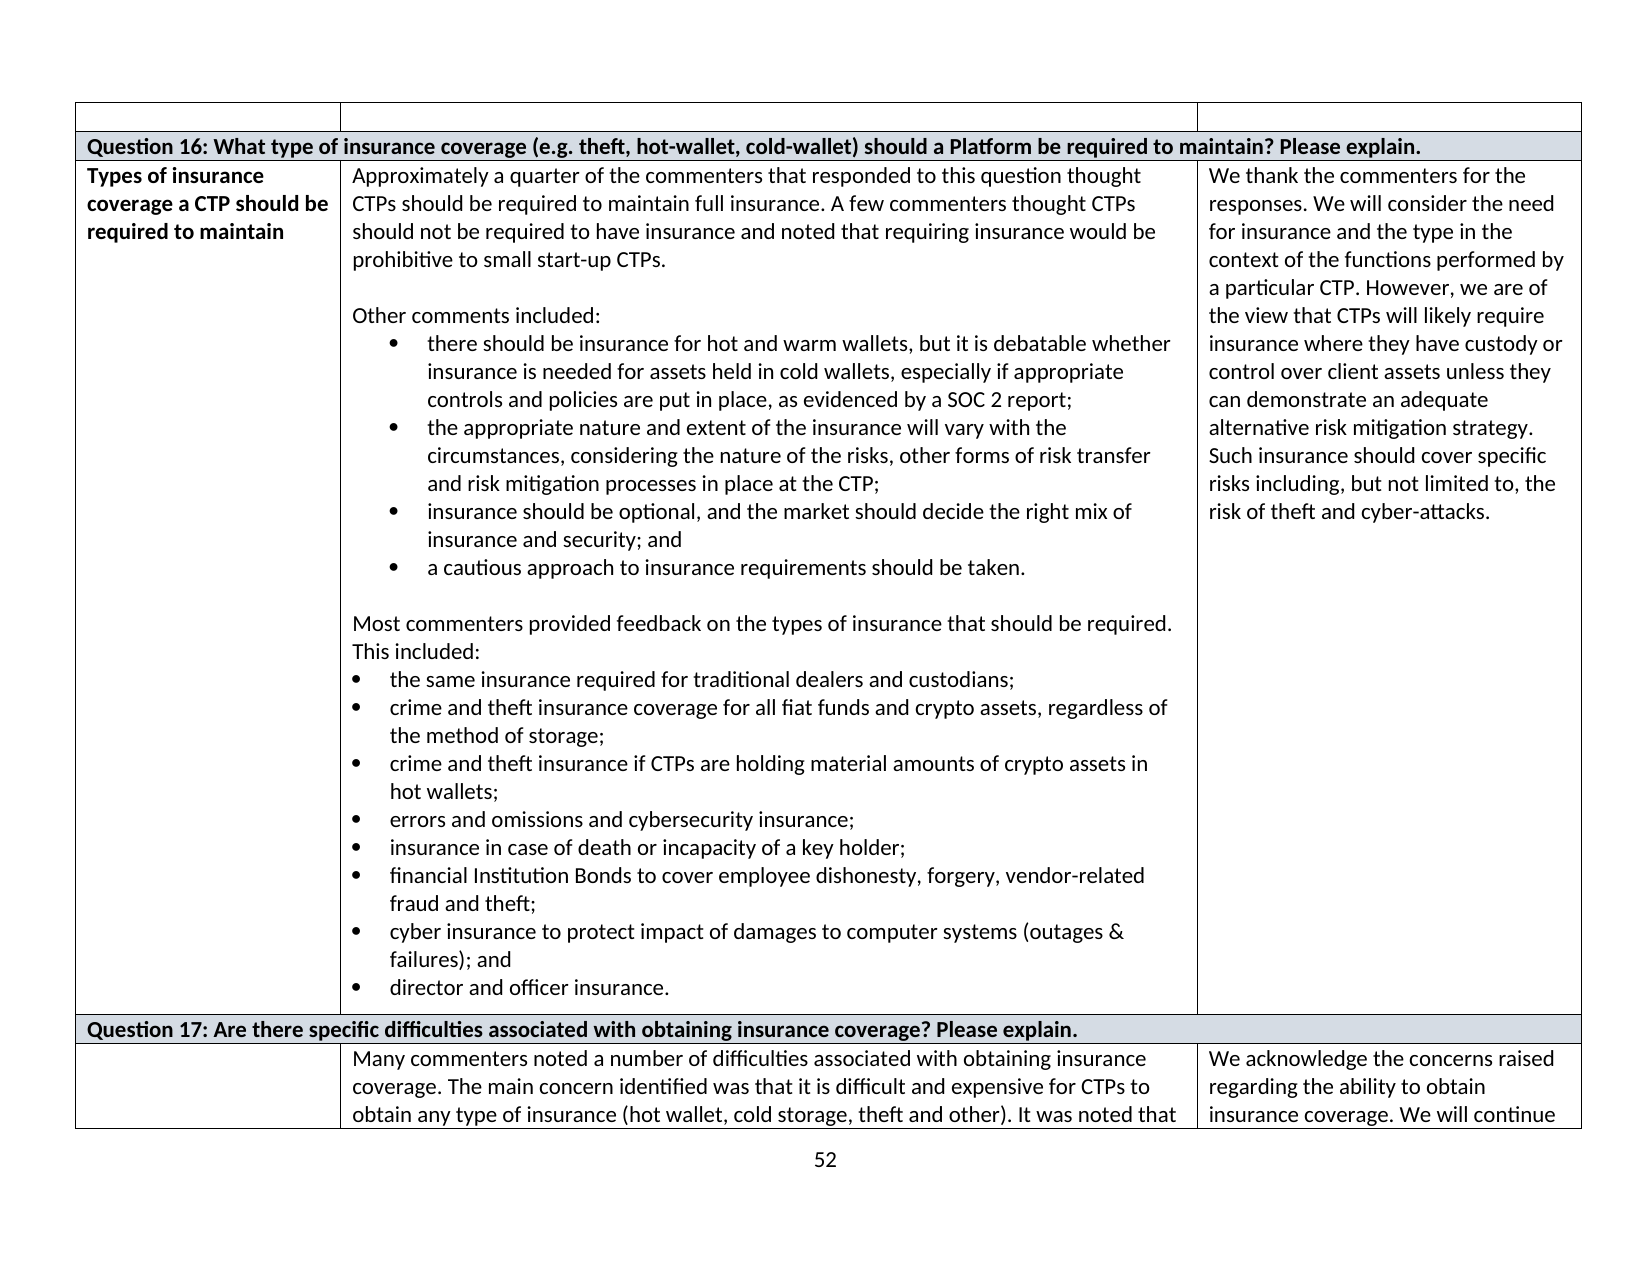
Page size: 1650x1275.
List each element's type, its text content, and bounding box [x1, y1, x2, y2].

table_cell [76, 103, 340, 131]
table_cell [341, 1044, 1197, 1128]
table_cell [1198, 1044, 1581, 1128]
table_cell We thank the commenters for the responses. We will consider the need for insurance and the type in the context of the functions performed by a particular CTP. However, we are of the view that CTPs will likely require insurance where they have custody or control over client assets unless they can demonstrate an adequate alternative risk mitigation strategy. Such insurance should cover specific risks including, but not limited to, the risk of theft and cyber-attacks. [1198, 161, 1581, 1014]
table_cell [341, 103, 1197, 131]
table_cell Approximately a quarter of the commenters that responded to this question thought CTPs should be required to maintain full insurance. A few commenters thought CTPs should not be required to have insurance and noted that requiring insurance would be prohibitive to small start-up CTPs. Other comments included: there should be insurance for hot and warm wallets, but it is debatable whether insurance is needed for assets held in cold wallets, especially if appropriate controls and policies are put in place, as evidenced by a SOC 2 report; the appropriate nature and extent of the insurance will vary with the circumstances, considering the nature of the risks, other forms of risk transfer and risk mitigation processes in place at the CTP; insurance should be optional, and the market should decide the right mix of insurance and security; and a cautious approach to insurance requirements should be taken. Most commenters provided feedback on the types of insurance that should be required. This included: the same insurance required for traditional dealers and custodians; crime and theft insurance coverage for all fiat funds and crypto assets, regardless of the method of storage; crime and theft insurance if CTPs are holding material amounts of crypto assets in hot wallets; errors and omissions and cybersecurity insurance; insurance in case of death or incapacity of a key holder; financial Institution Bonds to cover employee dishonesty, forgery, vendor-related fraud and theft; cyber insurance to protect impact of damages to computer systems (outages & failures); and director and officer insurance. [341, 161, 1197, 1014]
table_cell [76, 1044, 340, 1128]
table_cell Types of insurance coverage a CTP should be required to maintain [76, 161, 340, 1014]
table_cell Question 16: What type of insurance coverage (e.g. theft, hot-wallet, cold-wallet) should a Platform be required to maintain? Please explain. [76, 132, 1581, 160]
table_cell Question 17: Are there specific difficulties associated with obtaining insurance coverage? Please explain. [76, 1015, 1581, 1043]
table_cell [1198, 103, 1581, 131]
